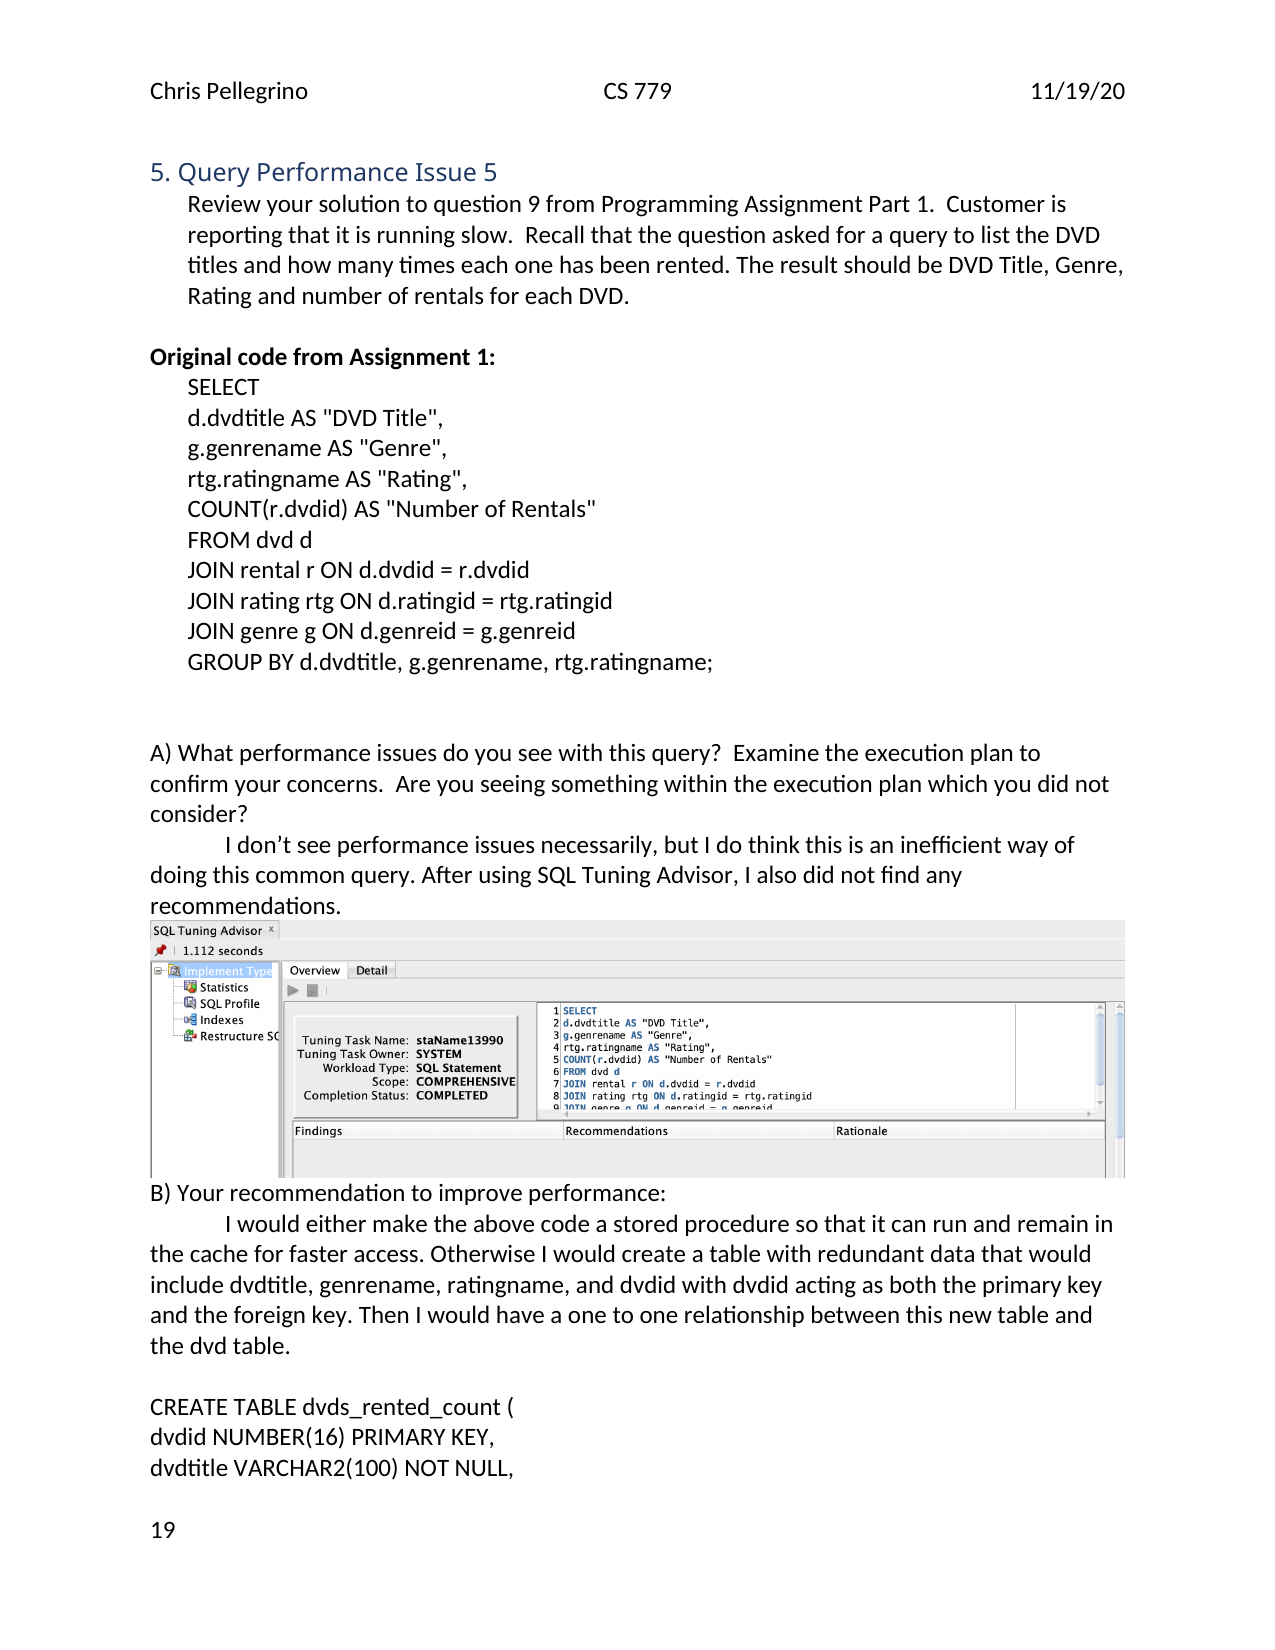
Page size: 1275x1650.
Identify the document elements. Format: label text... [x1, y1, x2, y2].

text JOIN rating rtg ON d.ratingid = rtg.ratingid [187, 585, 1125, 616]
list B) Your recommendation to improve performance: [150, 1178, 1125, 1208]
list Original code from Assignment 1: [150, 341, 1125, 371]
list Review your solution to question 9 from Programming Assignment Part 1. Customer is reporting that it is running slow. Recall that the question asked for a query to list the DVD titles and how many times each one has been rented. The result should be DVD Title, Genre, Rating and number of rentals for each DVD. [187, 188, 1125, 310]
list A) What performance issues do you see with this query? Examine the execution plan to confirm your concerns. Are you seeing something within the execution plan which you did not consider? [150, 738, 1125, 829]
text JOIN genre g ON d.genreid = g.genreid [187, 616, 1125, 646]
text SELECT [187, 371, 1125, 402]
list CREATE TABLE dvds_rented_count ( [150, 1391, 1125, 1422]
text GROUP BY d.dvdtitle, g.genrename, rtg.ratingname; [187, 646, 1125, 677]
picture [150, 920, 1125, 1178]
list I would either make the above code a stored procedure so that it can run and remain in the cache for faster access. Otherwise I would create a table with redundant data that would include dvdtitle, genrename, ratingname, and dvdid with dvdid acting as both the primary key and the foreign key. Then I would have a one to one relationship between this new table and the dvd table. [150, 1208, 1125, 1361]
list I don’t see performance issues necessarily, but I do think this is an inefficient way of doing this common query. After using SQL Tuning Advisor, I also did not find any recommendations. [150, 829, 1125, 920]
text g.genrename AS "Genre", [187, 432, 1125, 463]
text rtg.ratingname AS "Rating", [187, 463, 1125, 493]
list dvdid NUMBER(16) PRIMARY KEY, [150, 1422, 1125, 1452]
text d.dvdtitle AS "DVD Title", [187, 402, 1125, 432]
list dvdtitle VARCHAR2(100) NOT NULL, [150, 1452, 1125, 1483]
text FROM dvd d [187, 524, 1125, 554]
text COUNT(r.dvdid) AS "Number of Rentals" [187, 493, 1125, 524]
subtitle 5. Query Performance Issue 5 [150, 154, 1125, 188]
text JOIN rental r ON d.dvdid = r.dvdid [187, 554, 1125, 585]
